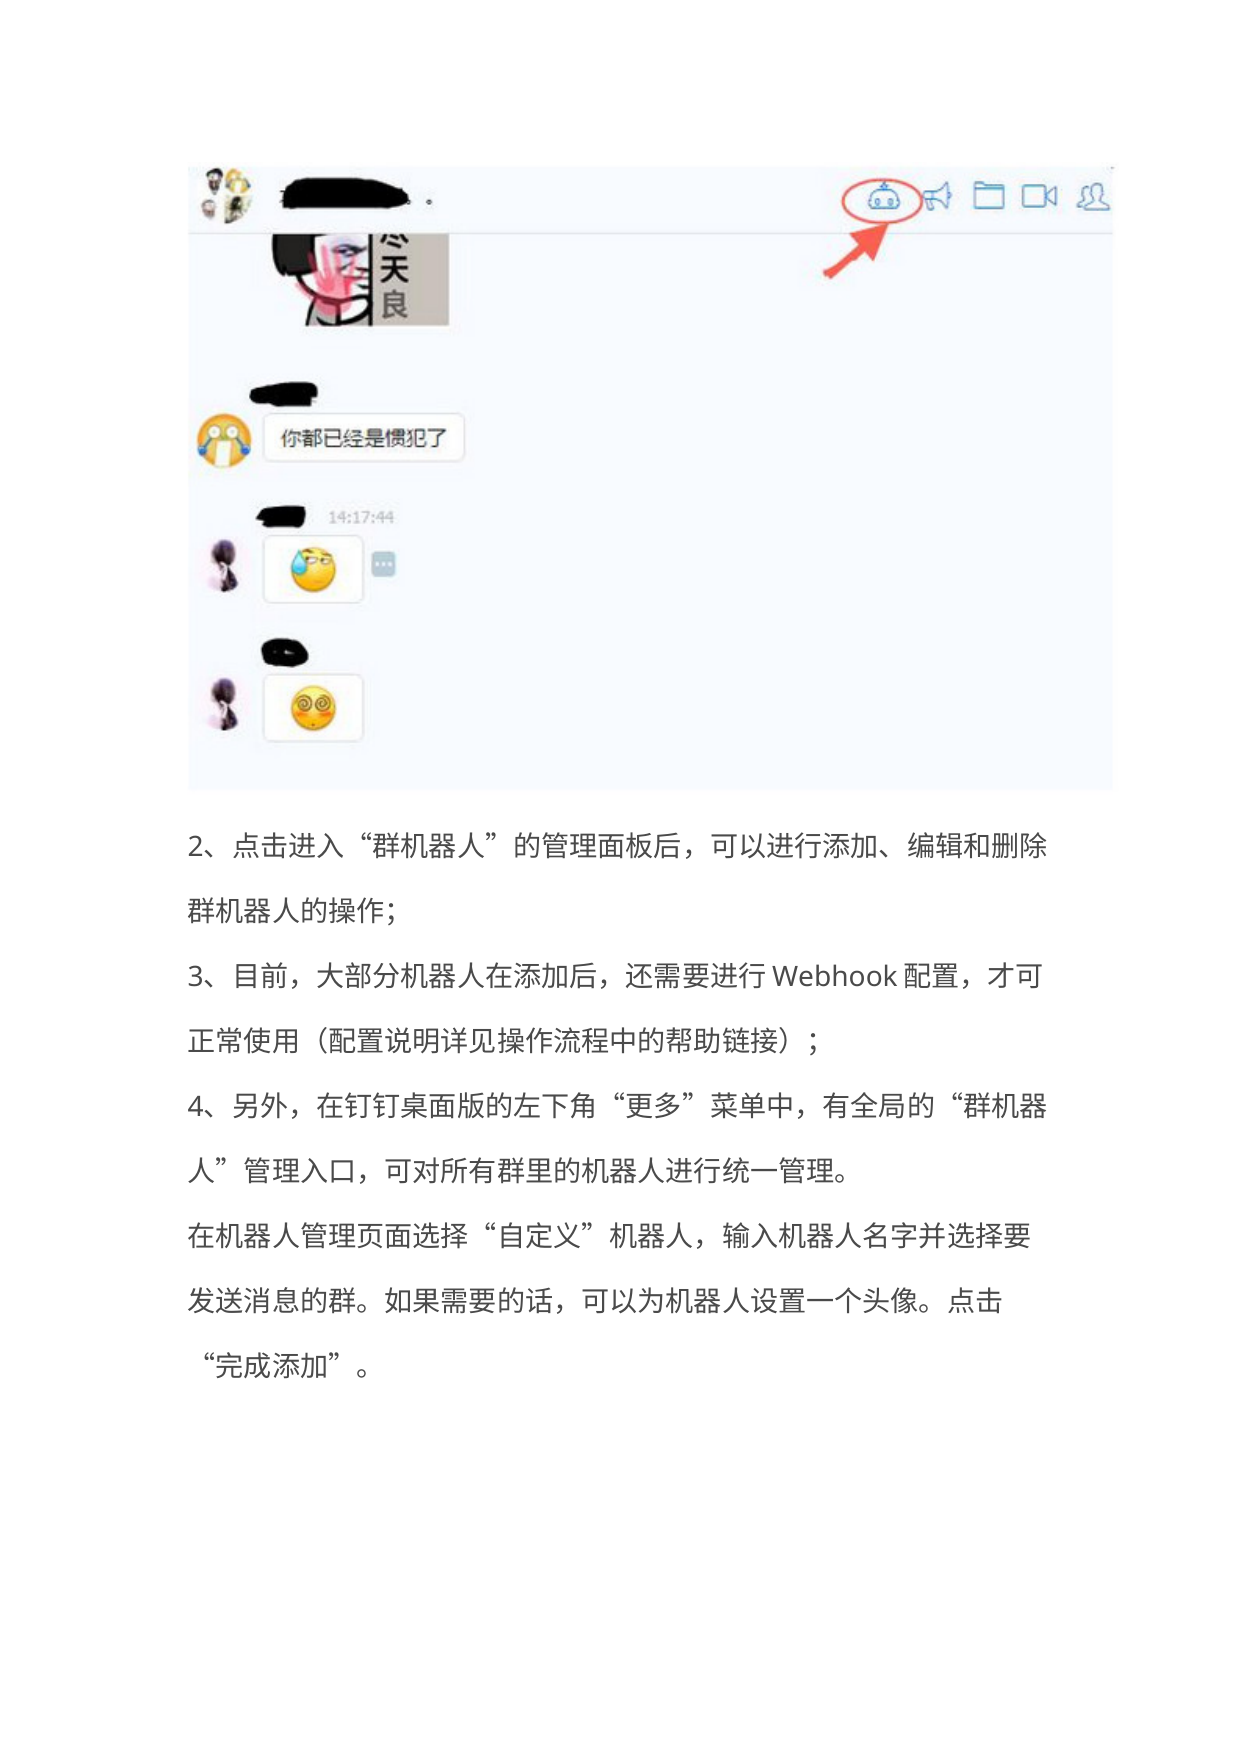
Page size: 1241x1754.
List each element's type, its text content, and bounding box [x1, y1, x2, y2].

picture [187, 162, 1119, 798]
text 2、点击进入“群机器人”的管理面板后，可以进行添加、编辑和删除群机器人的操作； 3、目前，大部分机器人在添加后，还需要进行Webhook配置，才可正常使用（配置说明详见操作流程中的帮助链接）； 4、另外，在钉钉桌面版的左下角“更多”菜单中，有全局的“群机器人”管理入口，可对所有群里的机器人进行统一管理。 在机器人管理页面选择“自定义”机器人，输入机器人名字并选择要发送消息的群。如果需要的话，可以为机器人设置一个头像。点击“完成添加”。 [187, 798, 1053, 1397]
